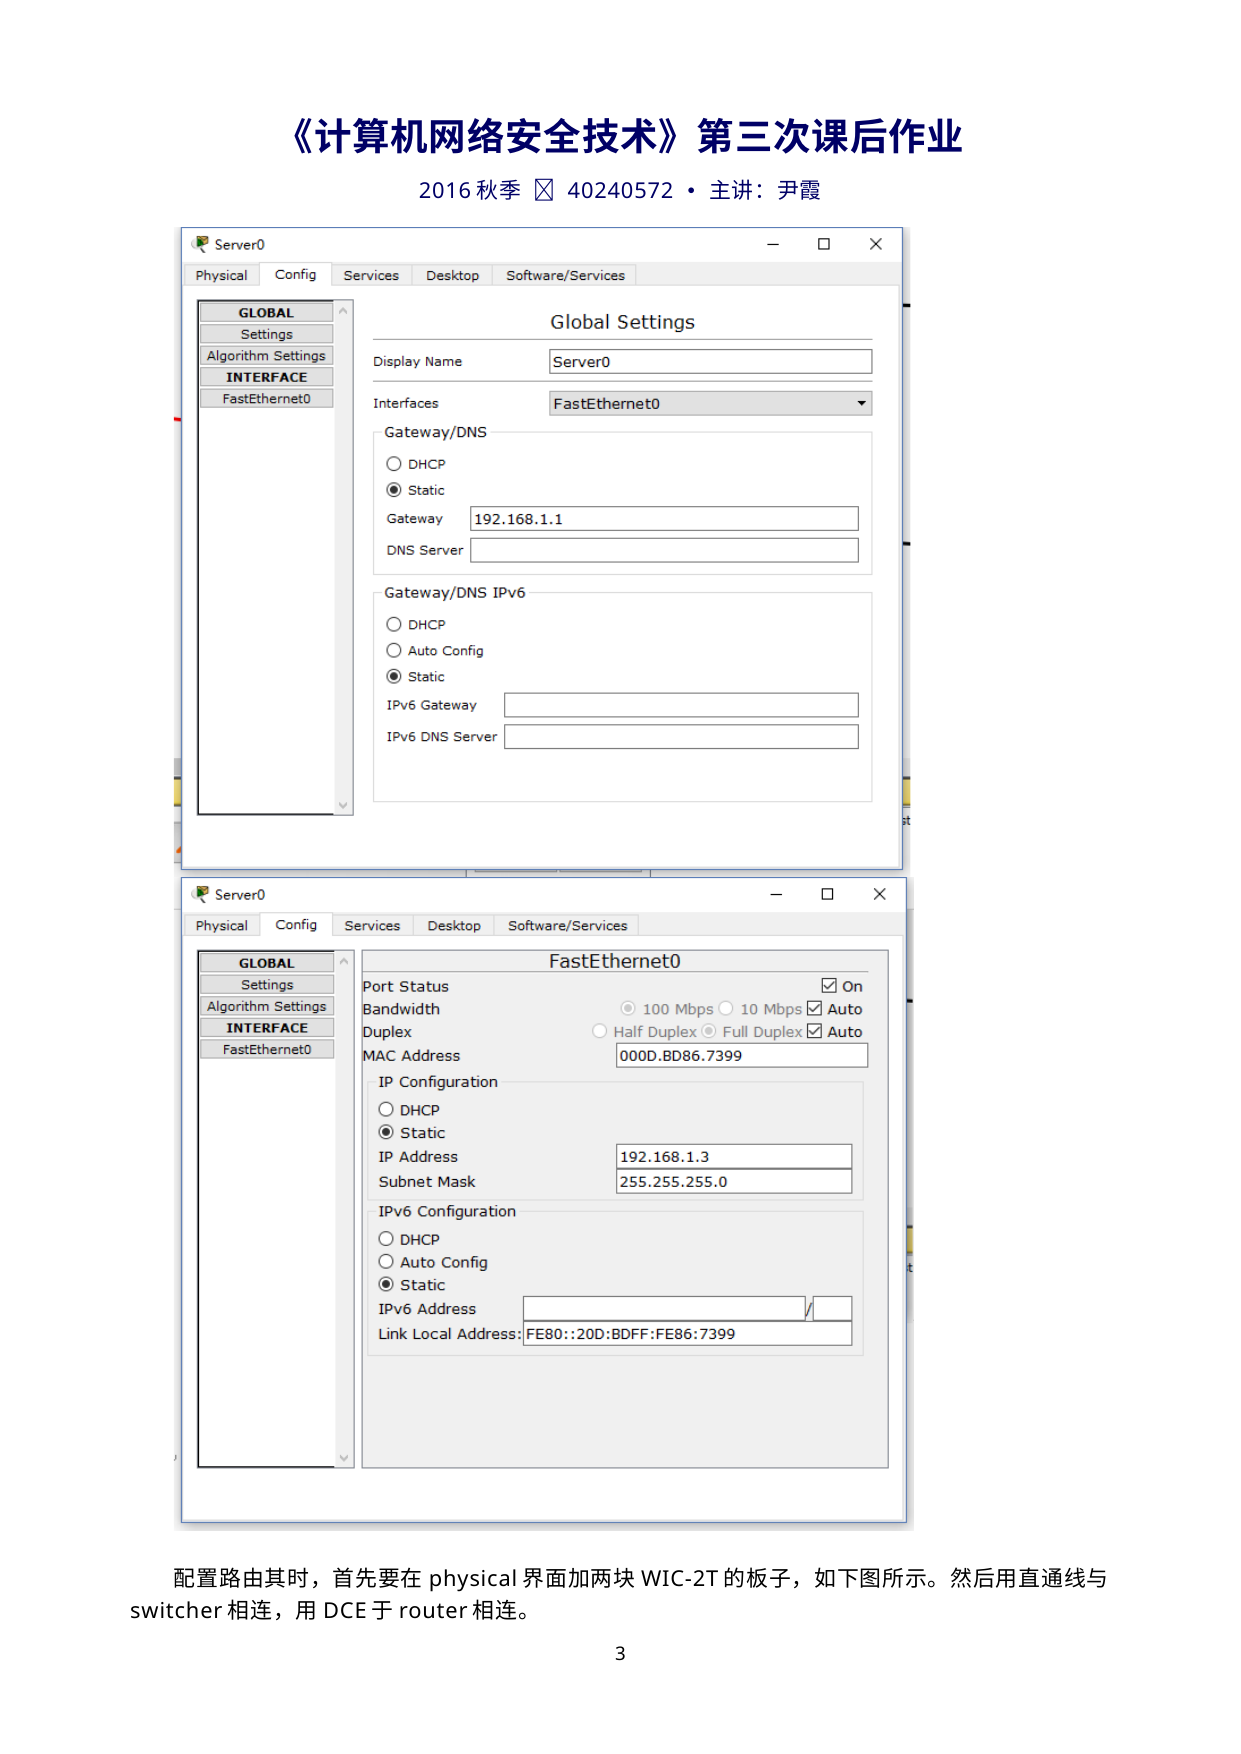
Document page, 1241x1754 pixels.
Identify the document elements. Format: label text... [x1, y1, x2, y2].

picture [173, 227, 914, 1531]
text 配置路由其时，首先要在physical界面加两块WIC-2T的板子，如下图所示。然后用直通线与switcher相连，用DCE于router相连。 [130, 1560, 1110, 1625]
